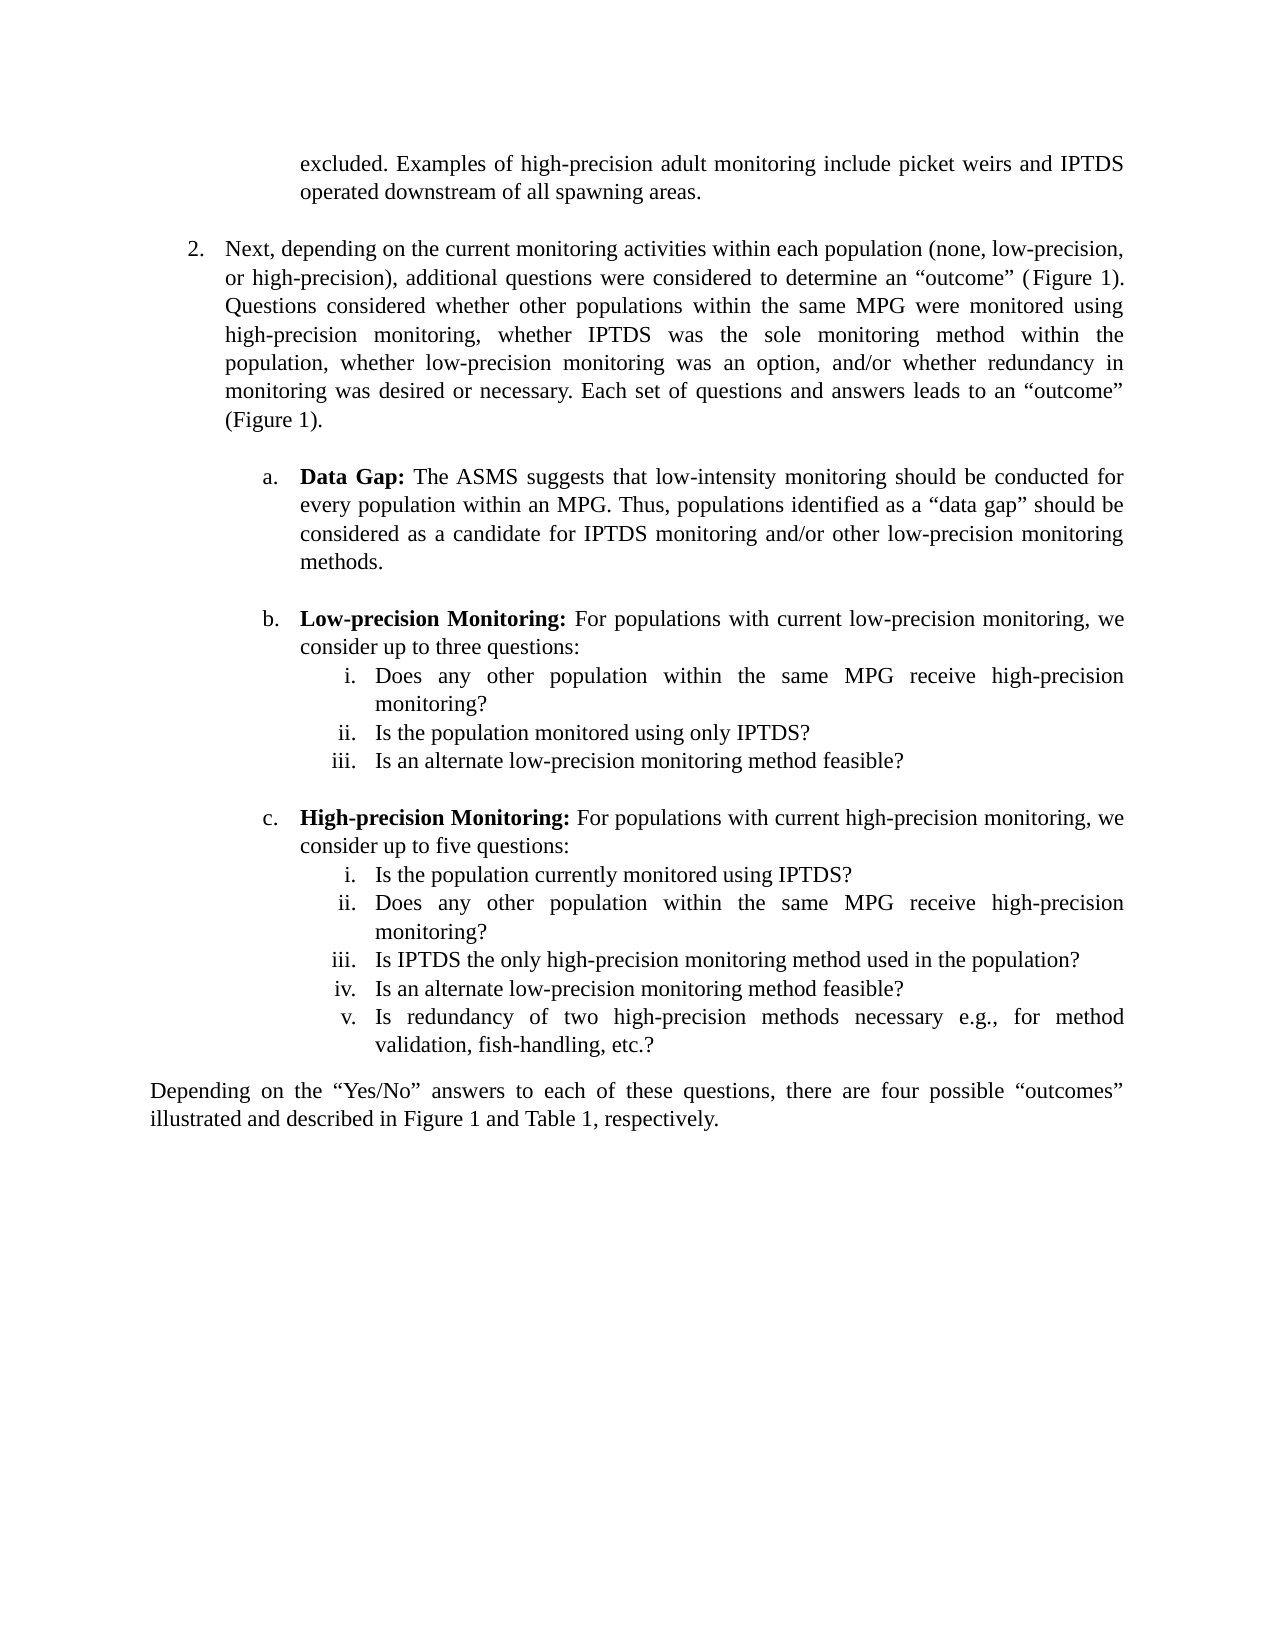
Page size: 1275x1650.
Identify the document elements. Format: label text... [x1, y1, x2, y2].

list Is an alternate low-precision monitoring method feasible? [356, 975, 1125, 1001]
list Does any other population within the same MPG receive high-precision monitoring? [356, 889, 1125, 944]
list Data Gap: The ASMS suggests that low-intensity monitoring should be conducted for every population within an MPG. Thus, populations identified as a “data gap” should be considered as a candidate for IPTDS monitoring and/or other low-precision monitoring methods. [262, 463, 1125, 574]
list Is the population monitored using only IPTDS? [356, 719, 1125, 745]
list High-precision Monitoring: For populations with current high-precision monitoring, we consider up to five questions: [262, 804, 1125, 859]
list Low-precision Monitoring: For populations with current low-precision monitoring, we consider up to three questions: [262, 605, 1125, 660]
text Depending on the “Yes/No” answers to each of these questions, there are four possible “outcomes” illustrated and described in Figure 1 and Table 1, respectively. [150, 1077, 1125, 1131]
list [262, 150, 1125, 205]
list Does any other population within the same MPG receive high-precision monitoring? [356, 662, 1125, 717]
list Is IPTDS the only high-precision monitoring method used in the population? [356, 946, 1125, 973]
list Is redundancy of two high-precision methods necessary e.g., for method validation, fish-handling, etc.? [356, 1003, 1125, 1058]
list Is the population currently monitored using IPTDS? [356, 861, 1125, 887]
list Next, depending on the current monitoring activities within each population (none, low-precision, or high-precision), additional questions were considered to determine an “outcome” (Figure 1). Questions considered whether other populations within the same MPG were monitored using high-precision monitoring, whether IPTDS was the sole monitoring method within the population, whether low-precision monitoring was an option, and/or whether redundancy in monitoring was desired or necessary. Each set of questions and answers leads to an “outcome” (Figure 1). [187, 235, 1125, 432]
list Is an alternate low-precision monitoring method feasible? [356, 747, 1125, 773]
